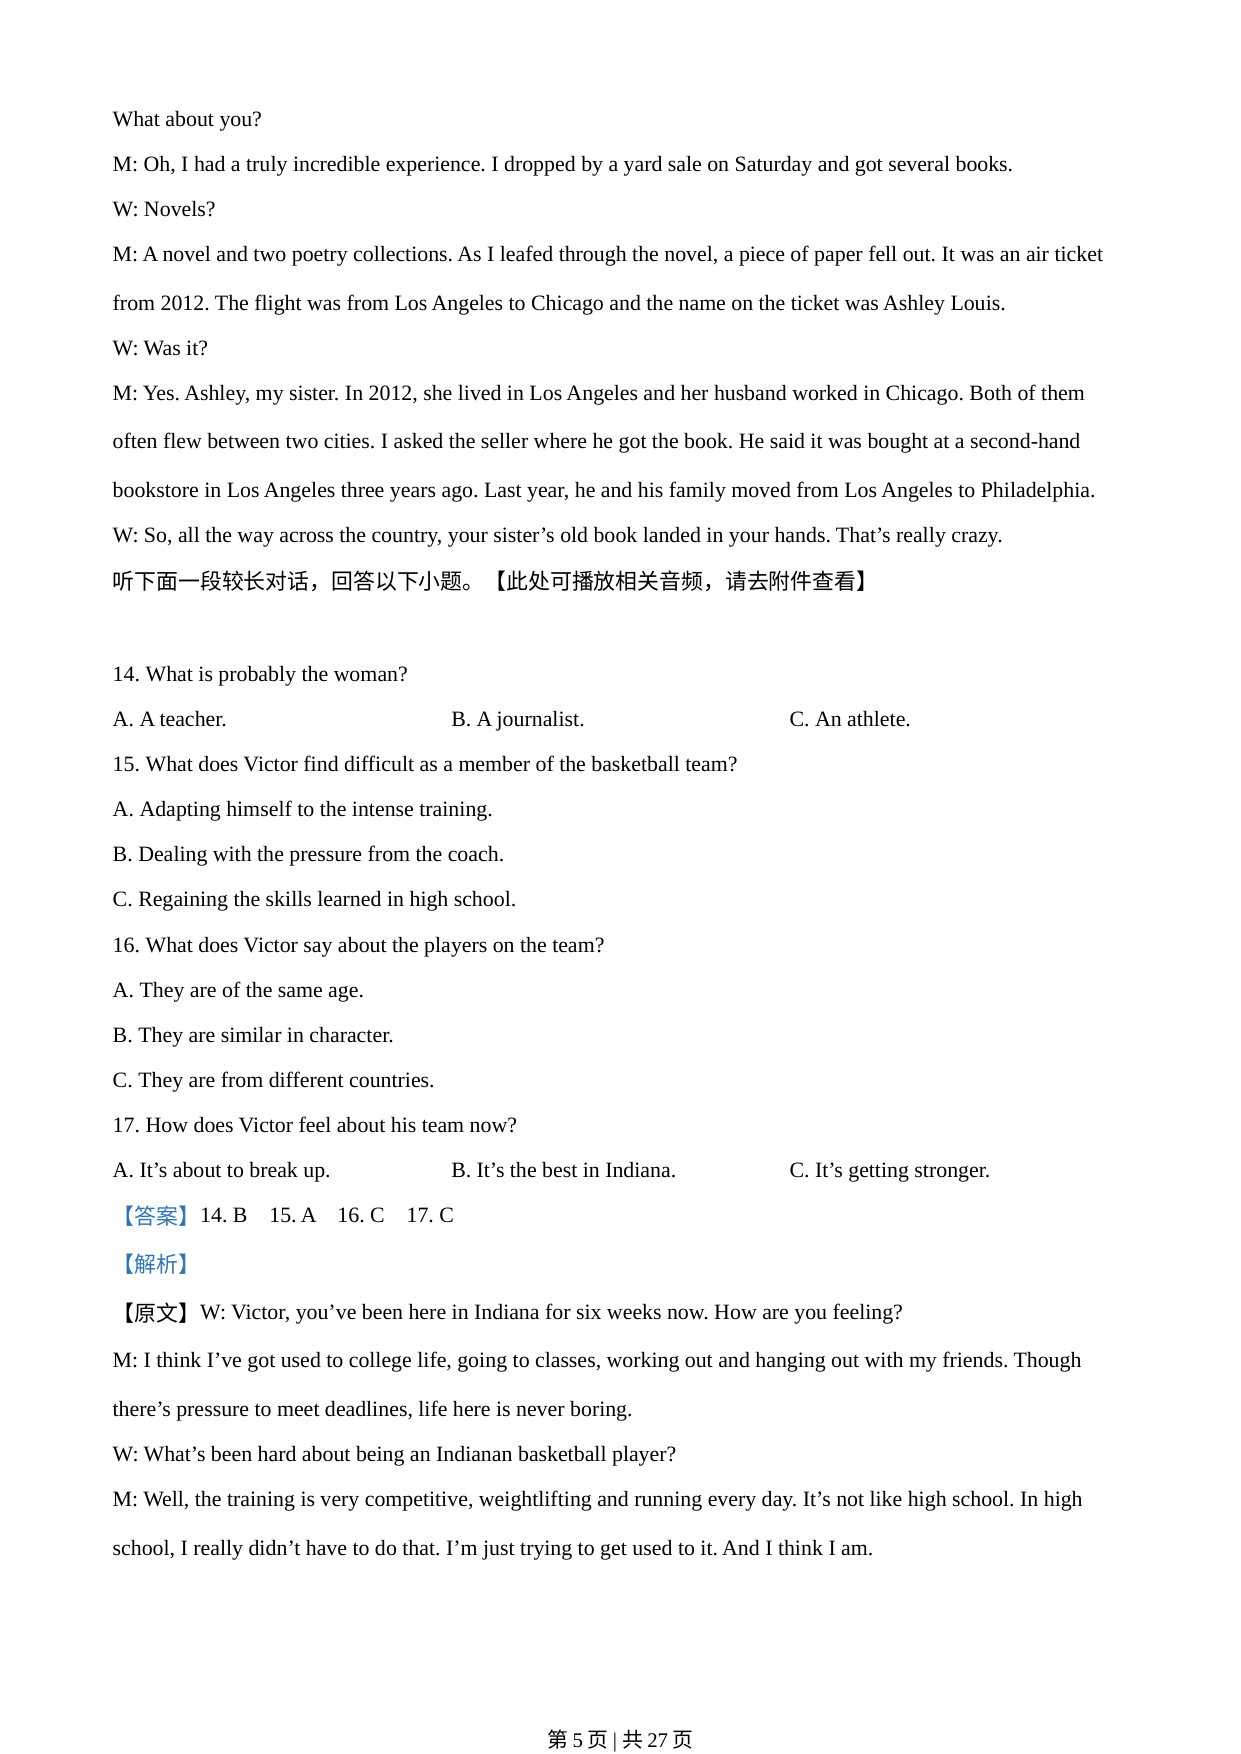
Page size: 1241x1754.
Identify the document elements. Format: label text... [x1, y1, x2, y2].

text A. It’s about to break up. B. It’s the best in Indiana. C. It’s getting stronger. [112, 1153, 1128, 1186]
text 15. What does Victor find difficult as a member of the basketball team? [112, 747, 1128, 780]
text B. Dealing with the pressure from the coach. [112, 838, 1128, 870]
text M: A novel and two poetry collections. As I leafed through the novel, a piece of paper fell out. It was an air ticket from 2012. The flight was from Los Angeles to Chicago and the name on the ticket was Ashley Louis. [112, 237, 1128, 318]
text W: What’s been hard about being an Indianan basketball player? [112, 1437, 1128, 1470]
text W: So, all the way across the country, your sister’s old book landed in your hands. That’s really crazy. [112, 519, 1128, 551]
text A. A teacher. B. A journalist. C. An athlete. [112, 702, 1128, 735]
text W: Novels? [112, 192, 1128, 224]
text W: Was it? [112, 331, 1128, 363]
text C. Regaining the skills learned in high school. [112, 883, 1128, 915]
text 【解析】 [112, 1247, 1128, 1279]
text A. They are of the same age. [112, 973, 1128, 1006]
text B. They are similar in character. [112, 1018, 1128, 1051]
text M: Oh, I had a truly incredible experience. I dropped by a yard sale on Saturday and got several books. [112, 147, 1128, 179]
text M: Well, the training is very competitive, weightlifting and running every day. It’s not like high school. In high school, I really didn’t have to do that. I’m just trying to get used to it. And I think I am. [112, 1482, 1128, 1564]
text 【答案】14. B 15. A 16. C 17. C [112, 1198, 1128, 1231]
text 【原文】W: Victor, you’ve been here in Indiana for six weeks now. How are you feeling? [112, 1295, 1128, 1328]
text 17. How does Victor feel about his team now? [112, 1108, 1128, 1141]
text M: I think I’ve got used to college life, going to classes, working out and hanging out with my friends. Though there’s pressure to meet deadlines, life here is never boring. [112, 1343, 1128, 1425]
text 听下面一段较长对话，回答以下小题。【此处可播放相关音频，请去附件查看】 [112, 564, 1128, 596]
text M: Yes. Ashley, my sister. In 2012, she lived in Los Angeles and her husband worked in Chicago. Both of them often flew between two cities. I asked the seller where he got the book. He said it was bought at a second-hand bookstore in Los Angeles three years ago. Last year, he and his family moved from Los Angeles to Philadelphia. [112, 376, 1128, 506]
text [112, 102, 1128, 134]
text C. They are from different countries. [112, 1063, 1128, 1096]
text A. Adapting himself to the intense training. [112, 793, 1128, 825]
text 16. What does Victor say about the players on the team? [112, 928, 1128, 960]
text 14. What is probably the woman? [112, 657, 1128, 690]
